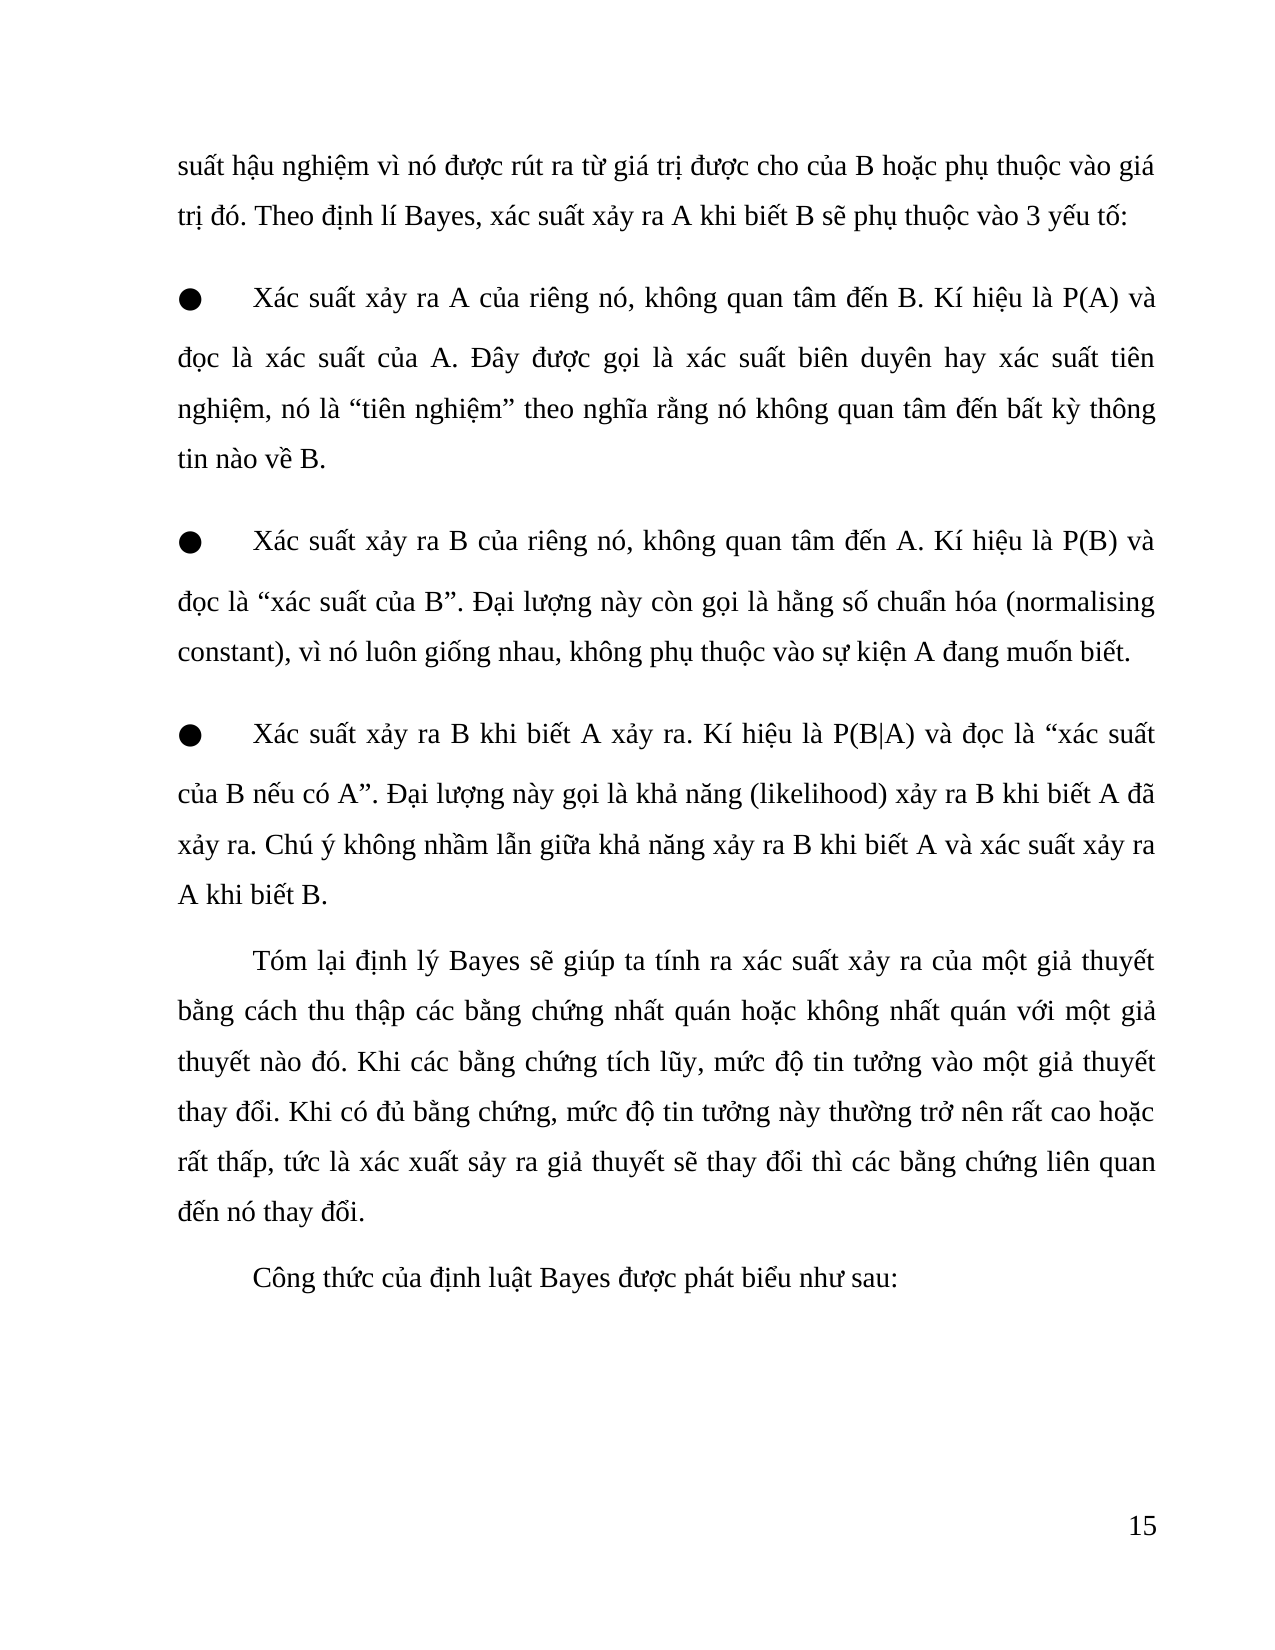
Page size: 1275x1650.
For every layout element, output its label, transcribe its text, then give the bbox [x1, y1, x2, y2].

text Công thức của định luật Bayes được phát biểu như sau: [177, 1261, 1157, 1294]
list Xác suất xảy ra B của riêng nó, không quan tâm đến A. Kí hiệu là P(B) và đọc là “xác suất của B”. Đại lượng này còn gọi là hằng số chuẩn hóa (normalising constant), vì nó luôn giống nhau, không phụ thuộc vào sự kiện A đang muốn biết. [177, 507, 1157, 667]
text Tóm lại định lý Bayes sẽ giúp ta tính ra xác suất xảy ra của một giả thuyết bằng cách thu thập các bằng chứng nhất quán hoặc không nhất quán với một giả thuyết nào đó. Khi các bằng chứng tích lũy, mức độ tin tưởng vào một giả thuyết thay đổi. Khi có đủ bằng chứng, mức độ tin tưởng này thường trở nên rất cao hoặc rất thấp, tức là xác xuất sảy ra giả thuyết sẽ thay đổi thì các bằng chứng liên quan đến nó thay đổi. [177, 943, 1157, 1228]
list Xác suất xảy ra B khi biết A xảy ra. Kí hiệu là P(B|A) và đọc là “xác suất của B nếu có A”. Đại lượng này gọi là khả năng (likelihood) xảy ra B khi biết A đã xảy ra. Chú ý không nhầm lẫn giữa khả năng xảy ra B khi biết A và xác suất xảy ra A khi biết B. [177, 700, 1157, 911]
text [177, 148, 1157, 232]
list Xác suất xảy ra A của riêng nó, không quan tâm đến B. Kí hiệu là P(A) và đọc là xác suất của A. Đây được gọi là xác suất biên duyên hay xác suất tiên nghiệm, nó là “tiên nghiệm” theo nghĩa rằng nó không quan tâm đến bất kỳ thông tin nào về B. [177, 264, 1157, 475]
